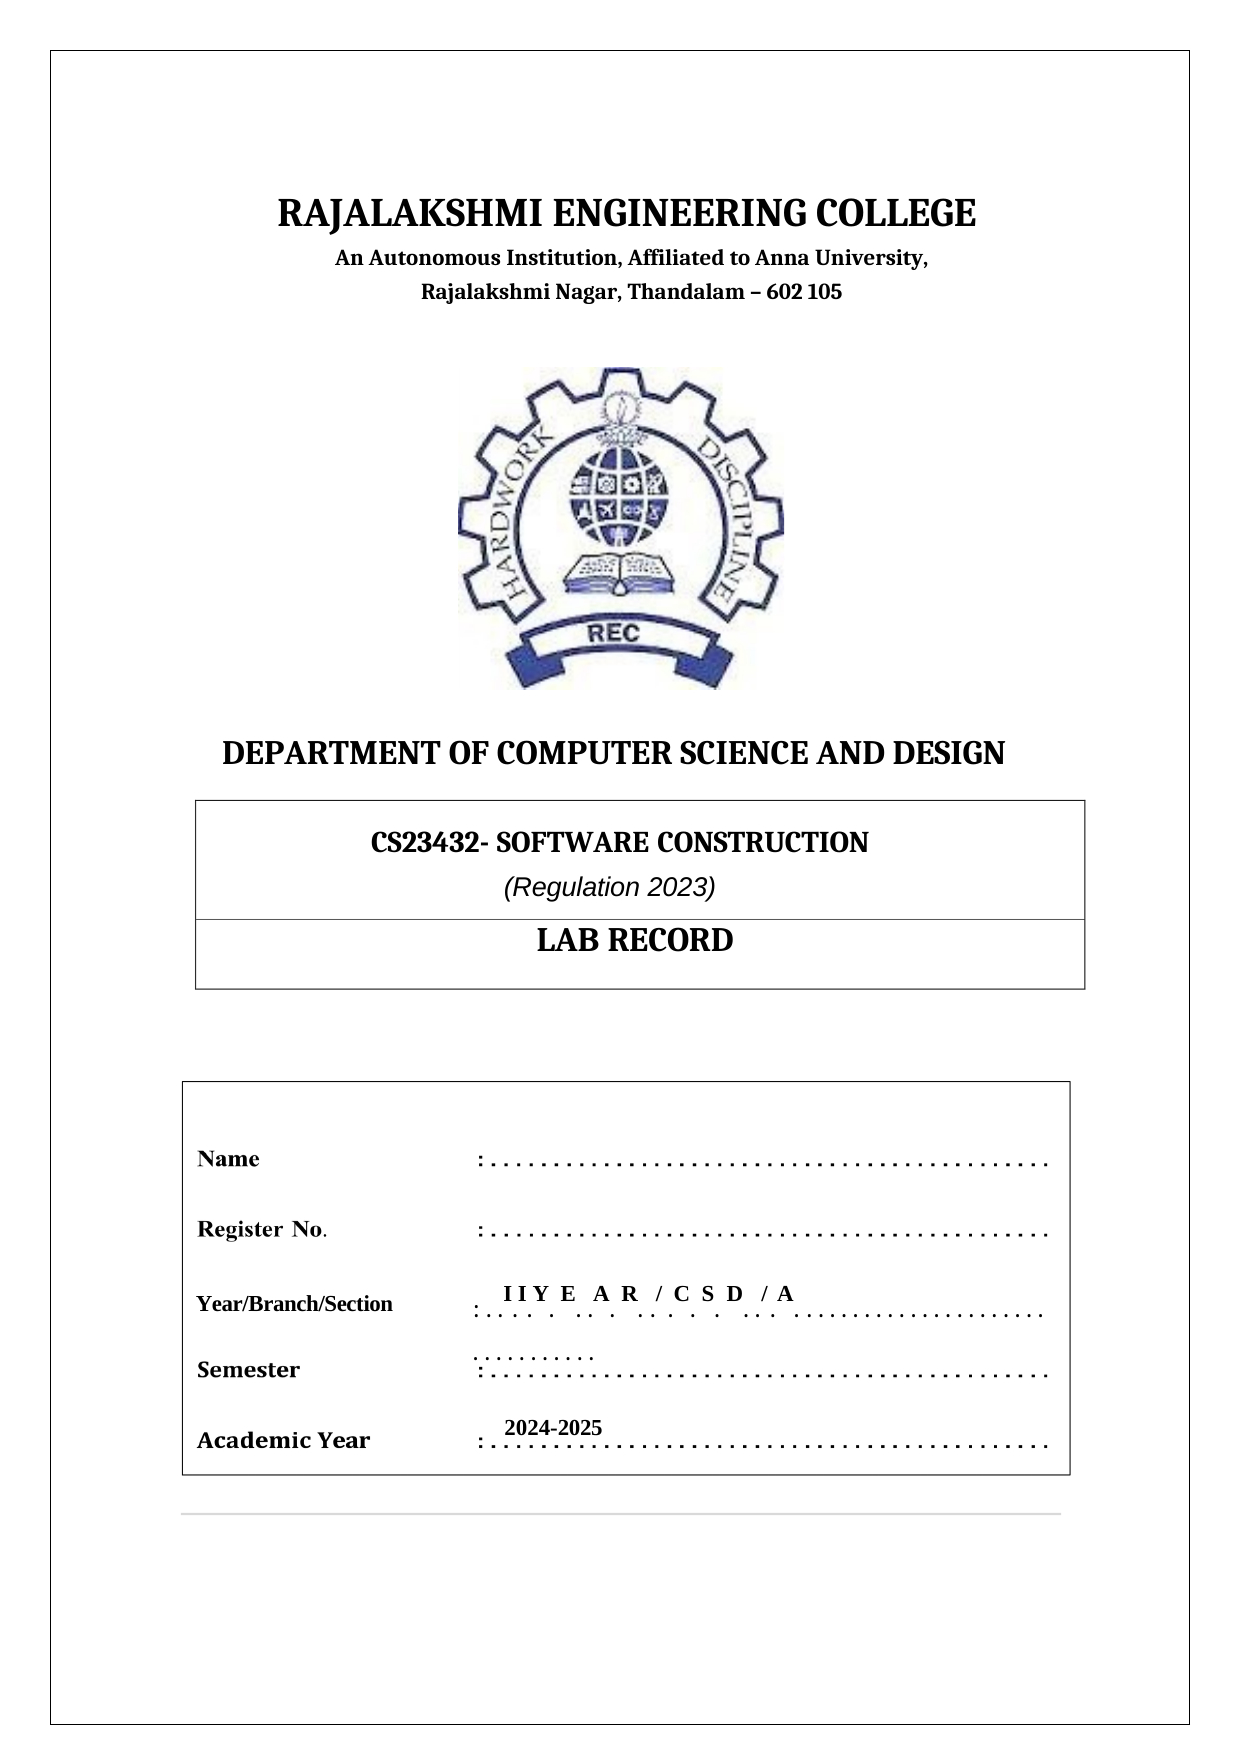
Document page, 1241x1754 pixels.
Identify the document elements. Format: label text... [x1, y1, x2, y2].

picture [458, 367, 785, 690]
text DEPARTMENT OF COMPUTER SCIENCE AND DESIGN [102, 733, 1126, 773]
picture [183, 790, 1097, 999]
picture [172, 1071, 1080, 1485]
title RAJALAKSHMI ENGINEERING COLLEGE [102, 190, 1152, 237]
subtitle An Autonomous Institution, Affiliated to Anna University, Rajalakshmi Nagar, Thandalam – 602 105 [271, 245, 992, 305]
